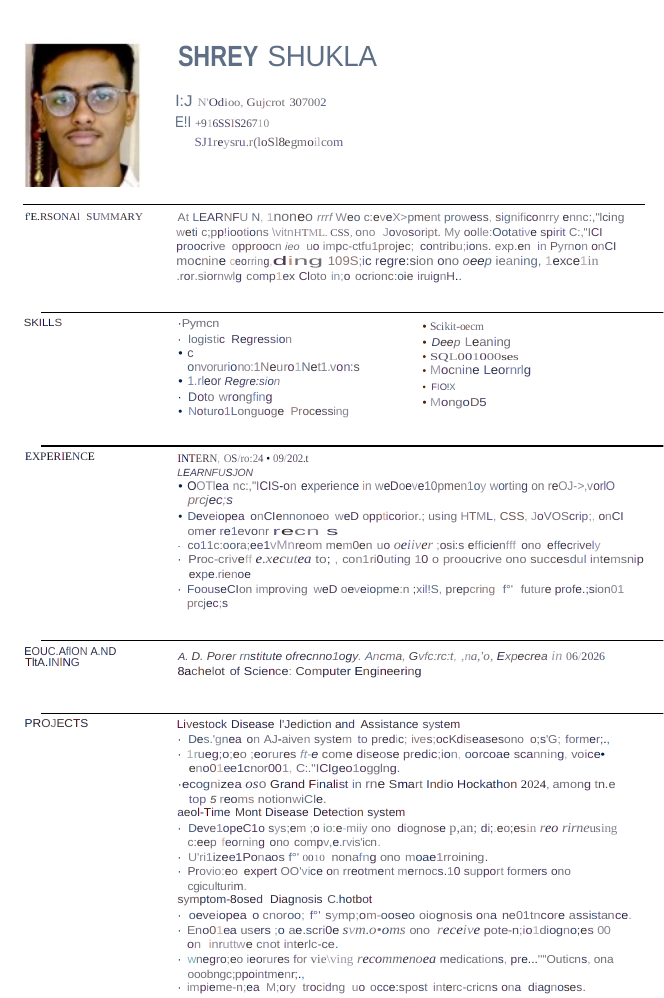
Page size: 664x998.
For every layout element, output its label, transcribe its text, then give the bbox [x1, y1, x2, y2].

list Deve1opeC1o sys;em ;o io:e-miiy ono diognose p,an; di;.eo;esin reo rirneusing [177, 819, 657, 835]
subtitle Mocnine Leornrlg [422, 363, 657, 377]
subtitle SJ1reysru.r(loSl8egmoilcom [194, 135, 657, 149]
text l:J N'Odioo, Gujcrot 307002 [175, 92, 657, 110]
list Scikit-oecm [422, 320, 657, 333]
picture [23, 39, 142, 187]
text SHREY SHUKLA [178, 39, 657, 72]
list wnegro;eo ieorures for vie\ving recommenoea medications, pre...'"'Outicns, ona ooobngc;ppointmenr;., [177, 951, 618, 981]
text prcjec;s [188, 493, 657, 507]
list FoouseCIon improving weD oeveiopme:n ;xil!S, prepcring f°' future profe.;sion01 prcjec;s [177, 583, 633, 610]
text ·ecognizea oso Grand Finalist in rne Smart Indio Hockathon 2024, among tn.e top 5 reoms notionwiCle. [177, 776, 628, 806]
text expe.rienoe [188, 568, 657, 581]
list oeveiopea o cnoroo; f°' symp;om-ooseo oiognosis ona ne01tncore assistance. [177, 908, 657, 922]
list Noturo1Longuoge Processing [178, 405, 364, 418]
list MongoD5 [422, 396, 657, 409]
list Proc-criveff e.xecutea to; , con1ri0uting 10 o prooucrive ono succesdul intemsnip [177, 552, 657, 567]
list Provio:eo expert OO'vice on rreotment mernocs.10 support formers ono cgiculturim. [177, 864, 578, 893]
text EOUC.AflON A.ND TltA.INlNG [24, 646, 124, 669]
text c:eep feorning ono compv,e.rvis'icn. [187, 836, 657, 849]
list Eno01ea users ;o ae.scri0e svm.o•oms ono receive pote-n;io1diogno;es 00 on inruttwe cnot interlc-ce. [177, 922, 614, 951]
list U'ri1izee1Ponaos f°' 0010 nonafng ono moae1rroining. [177, 851, 657, 864]
subtitle Doto wrongfing [177, 390, 364, 404]
list 1.rleor Regre:sion [178, 374, 364, 388]
text A. D. Porer rnstitute ofrecnno1ogy. Ancma, Gvfc:rc:t, ,na,'o, Expecrea in 06/2026 [178, 648, 657, 663]
text E!I +916SSIS26710 [175, 113, 657, 131]
list 1rueg;o;eo ;eorures ft-e come diseose predic;ion, oorcoae scanning, voice• eno01ee1cnor001, C:."ICIgeo1ogglng. [177, 748, 612, 775]
subtitle OOTlea nc:,"ICIS-on experience in weDoeve10pmen1oy worting on reOJ->,vorlO [178, 479, 657, 493]
list Deep Leaning [422, 334, 657, 348]
list Deveiopea onCIennonoeo weD oppticorior.; using HTML, CSS, JoVOScrip;, onCI omer re1evonr recn s [178, 509, 629, 537]
list logistic Regression [177, 333, 364, 346]
text f'E.RSONAl SUMMARY At LEARNFU N, 1noneo rrrf Weo c:eveX>pment prowess, significonrry ennc:,"lcing weti c;pp!iootions \vitnHTML. CSS, ono Jovosoript. My oolle:Ootative spirit C:,"ICI proocrive opproocn ieo uo impc-ctfu1projec; contribu;ions. exp.en in Pyrnon onCI mocnine ceorring,ding 109S;ic regre:sion ono oeep ieaning, 1exce1in [25, 205, 628, 269]
subtitle convoruriono:1Neuro1Net1.von:s [178, 346, 364, 374]
list co11c:oora;ee1vMnreom mem0en uo oeiiver ;osi:s efficienfff ono effecrively [177, 539, 657, 552]
list Des.'gnea on AJ-aiven system to predic; ives;ocKdiseasesono o;s'G; former;., [177, 733, 657, 746]
text .ror.siornwlg comp1ex Cloto in;o ocrionc:oie iruignH.. [176, 270, 657, 283]
text 8achelot of Science: Computer Engineering [177, 665, 657, 678]
text SKILLS ·Pymcn [23, 316, 364, 330]
text PROJECTS Livestock Disease l'Jediction and Assistance system [24, 717, 657, 731]
text EXPERIENCE INTERN, OS/ro:24 • 09/202.t [25, 449, 657, 465]
